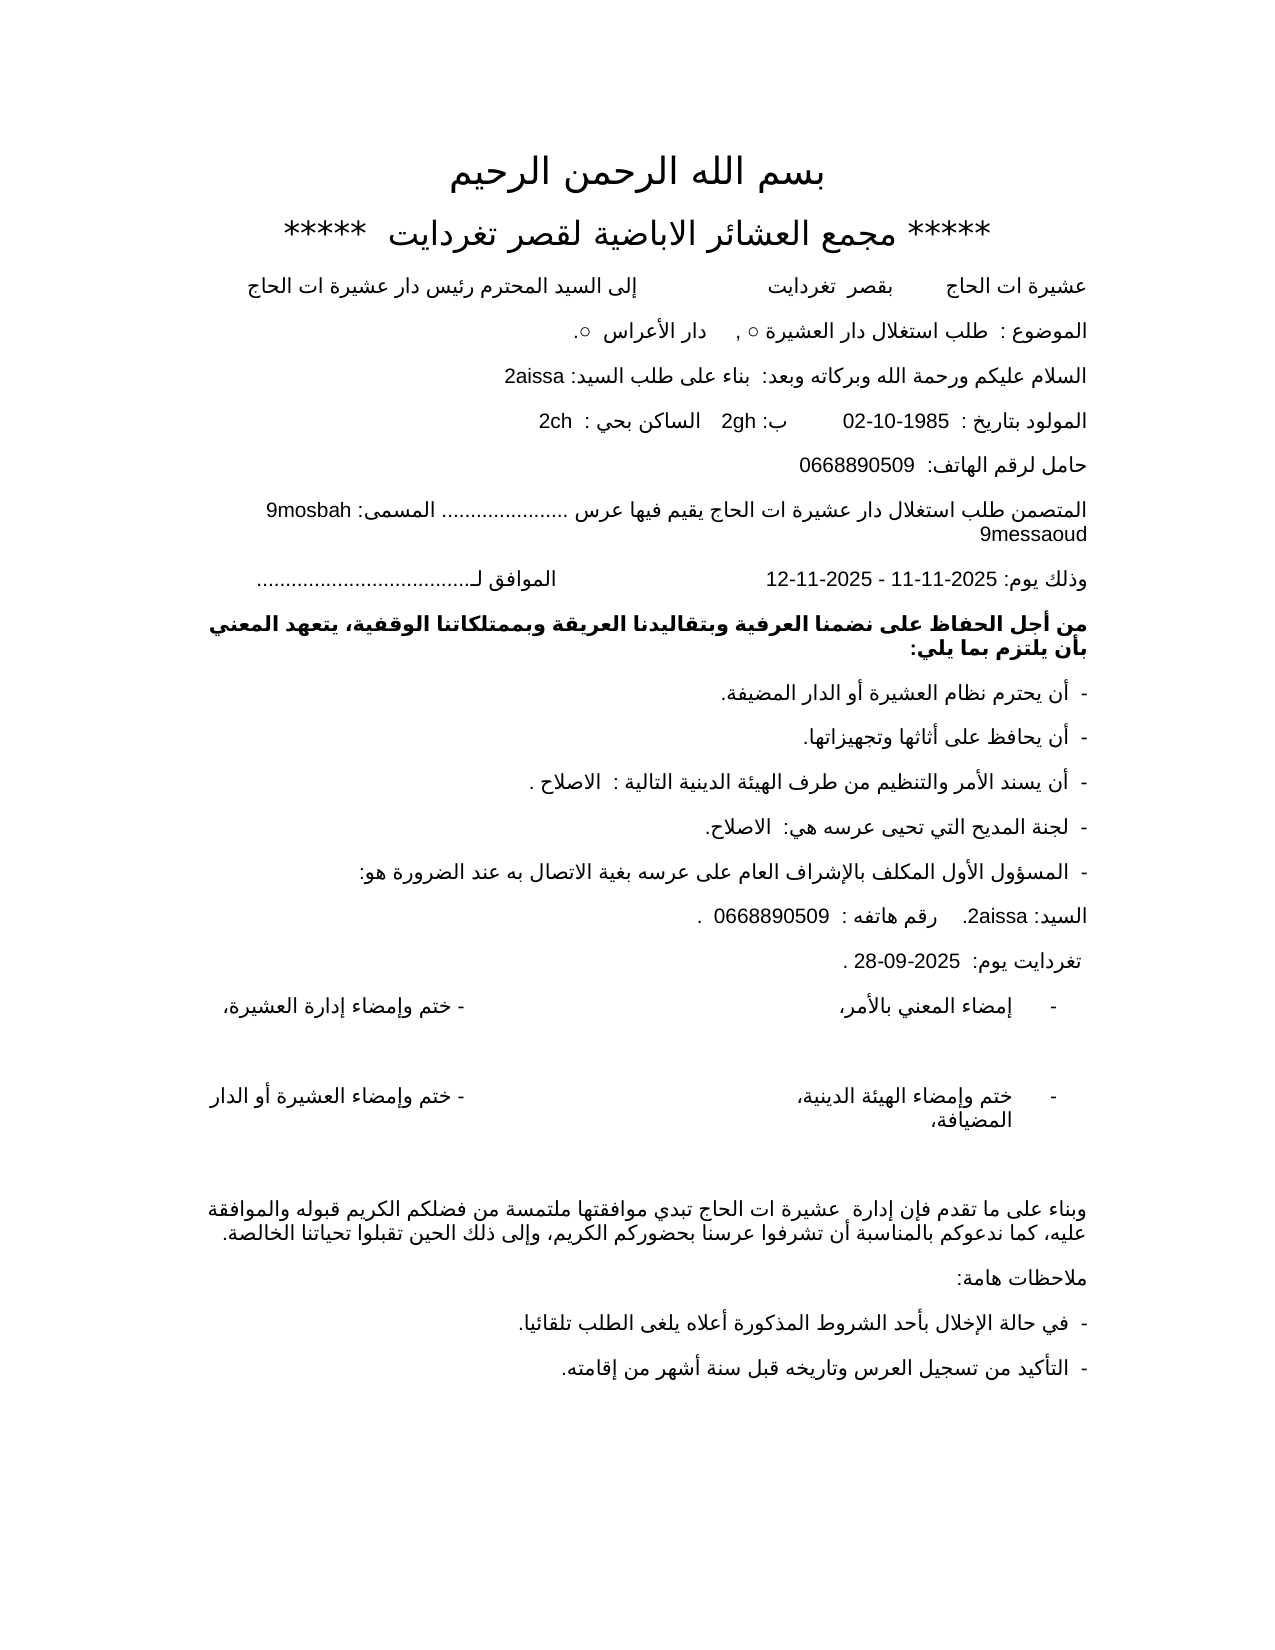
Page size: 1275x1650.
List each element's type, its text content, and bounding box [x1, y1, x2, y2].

text - لجنة المديح التي تحيى عرسه هي: الاصلاح. [187, 815, 1087, 839]
text المتصمن طلب استغلال دار عشيرة ات الحاج يقيم فيها عرس ...................... المسمى: 9mosbah 9messaoud [187, 498, 1087, 546]
text - التأكيد من تسجيل العرس وتاريخه قبل سنة أشهر من إقامته. [187, 1355, 1087, 1379]
text السيد: 2aissa. رقم هاتفه : 0668890509 . [187, 904, 1087, 928]
text من أجل الحفاظ على نضمنا العرفية وبتقاليدنا العريقة وبممتلكاتنا الوقفية، يتعهد المعني بأن يلتزم بما يلي: [187, 612, 1087, 659]
text ملاحظات هامة: [187, 1266, 1087, 1290]
text - أن يسند الأمر والتنظيم من طرف الهيئة الدينية التالية : الاصلاح . [187, 770, 1087, 794]
text الموضوع : طلب استغلال دار العشيرة ○ , دار الأعراس ○. [187, 319, 1087, 343]
text ***** مجمع العشائر الاباضية لقصر تغردايت ***** [187, 214, 1087, 253]
text بسم الله الرحمن الرحيم [187, 150, 1087, 194]
text السلام عليكم ورحمة الله وبركاته وبعد: بناء على طلب السيد: 2aissa [187, 364, 1087, 388]
text - أن يحافظ على أثاثها وتجهيزاتها. [187, 725, 1087, 749]
text - أن يحترم نظام العشيرة أو الدار المضيفة. [187, 680, 1087, 704]
text تغردايت يوم: 2025-09-28 . [187, 949, 1087, 973]
text وبناء على ما تقدم فإن إدارة عشيرة ات الحاج تبدي موافقتها ملتمسة من فضلكم الكريم قبوله والموافقة عليه، كما ندعوكم بالمناسبة أن تشرفوا عرسنا بحضوركم الكريم، وإلى ذلك الحين تقبلوا تحياتنا الخالصة. [187, 1197, 1087, 1245]
text حامل لرقم الهاتف: 0668890509 [187, 453, 1087, 477]
list إمضاء المعني بالأمر، - ختم وإمضاء إدارة العشيرة، [187, 994, 1050, 1018]
text وذلك يوم: 2025-11-11 - 2025-11-12 الموافق لـ..................................... [187, 567, 1087, 591]
text - في حالة الإخلال بأحد الشروط المذكورة أعلاه يلغى الطلب تلقائيا. [187, 1311, 1087, 1334]
list ختم وإمضاء الهيئة الدينية، - ختم وإمضاء العشيرة أو الدار المضيافة، [187, 1083, 1050, 1131]
text عشيرة ات الحاج بقصر تغردايت إلى السيد المحترم رئيس دار عشيرة ات الحاج [187, 274, 1087, 298]
text - المسؤول الأول المكلف بالإشراف العام على عرسه بغية الاتصال به عند الضرورة هو: [187, 859, 1087, 883]
text المولود بتاريخ : 1985-10-02 ب: 2gh الساكن بحي : 2ch [187, 408, 1087, 432]
